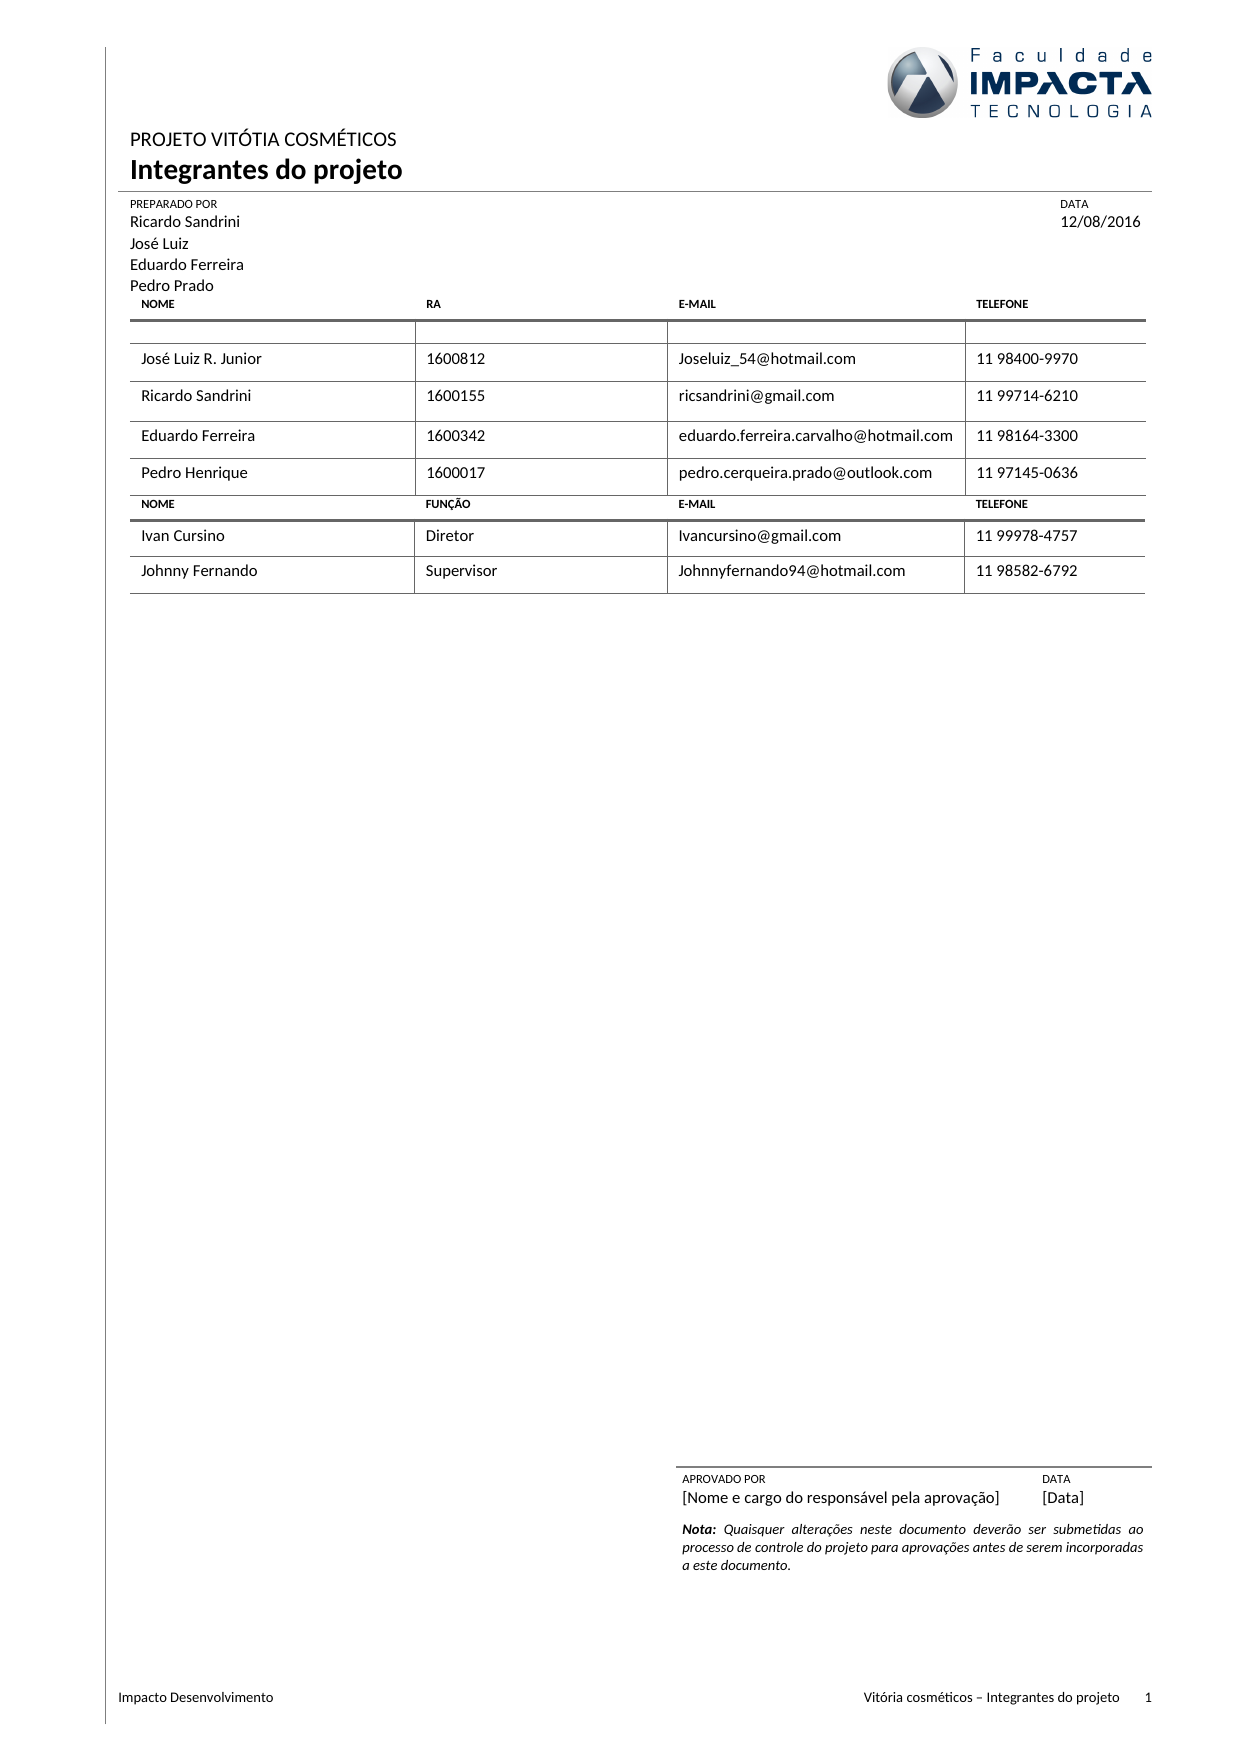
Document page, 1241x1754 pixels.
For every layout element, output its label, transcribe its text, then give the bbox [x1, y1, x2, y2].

table_cell [965, 496, 1152, 594]
table_header APROVADO POR [676, 1468, 1036, 1487]
table_cell [118, 496, 414, 594]
table_cell 12/08/2016 [1048, 212, 1152, 296]
table_cell [668, 344, 965, 381]
table_cell Ricardo Sandrini [118, 212, 1048, 232]
table_cell Pedro Prado [118, 275, 1048, 296]
table_header Projeto Vitótia cosméticos [118, 126, 1152, 151]
table_cell DATA [1048, 192, 1152, 212]
table_cell [668, 557, 964, 593]
table_cell [668, 459, 965, 495]
table_cell [416, 382, 667, 421]
table_cell [416, 459, 667, 495]
table_cell [668, 322, 965, 343]
table_cell [668, 522, 964, 556]
table_cell [416, 322, 667, 343]
table_cell Integrantes do projeto [118, 151, 1152, 191]
table_cell [416, 422, 667, 458]
table_cell PREPARADO POR [118, 192, 1048, 212]
table_cell [415, 557, 667, 593]
table_cell [415, 522, 667, 556]
table_cell [416, 344, 667, 381]
table_header DATA [1036, 1468, 1152, 1487]
table_cell Nota: Quaisquer alterações neste documento deverão ser submetidas ao processo de controle do projeto para aprovações antes de serem incorporadas a este documento. [676, 1521, 1152, 1574]
table_cell [Nome e cargo do responsável pela aprovação] [676, 1487, 1036, 1521]
table_cell [668, 382, 965, 421]
table_cell [668, 422, 965, 458]
table_cell [966, 296, 1152, 496]
table_cell [Data] [1036, 1487, 1152, 1521]
table_cell José Luiz [118, 232, 1048, 253]
table_cell [118, 296, 415, 496]
picture [887, 47, 1152, 118]
table_cell Eduardo Ferreira [118, 253, 1048, 275]
